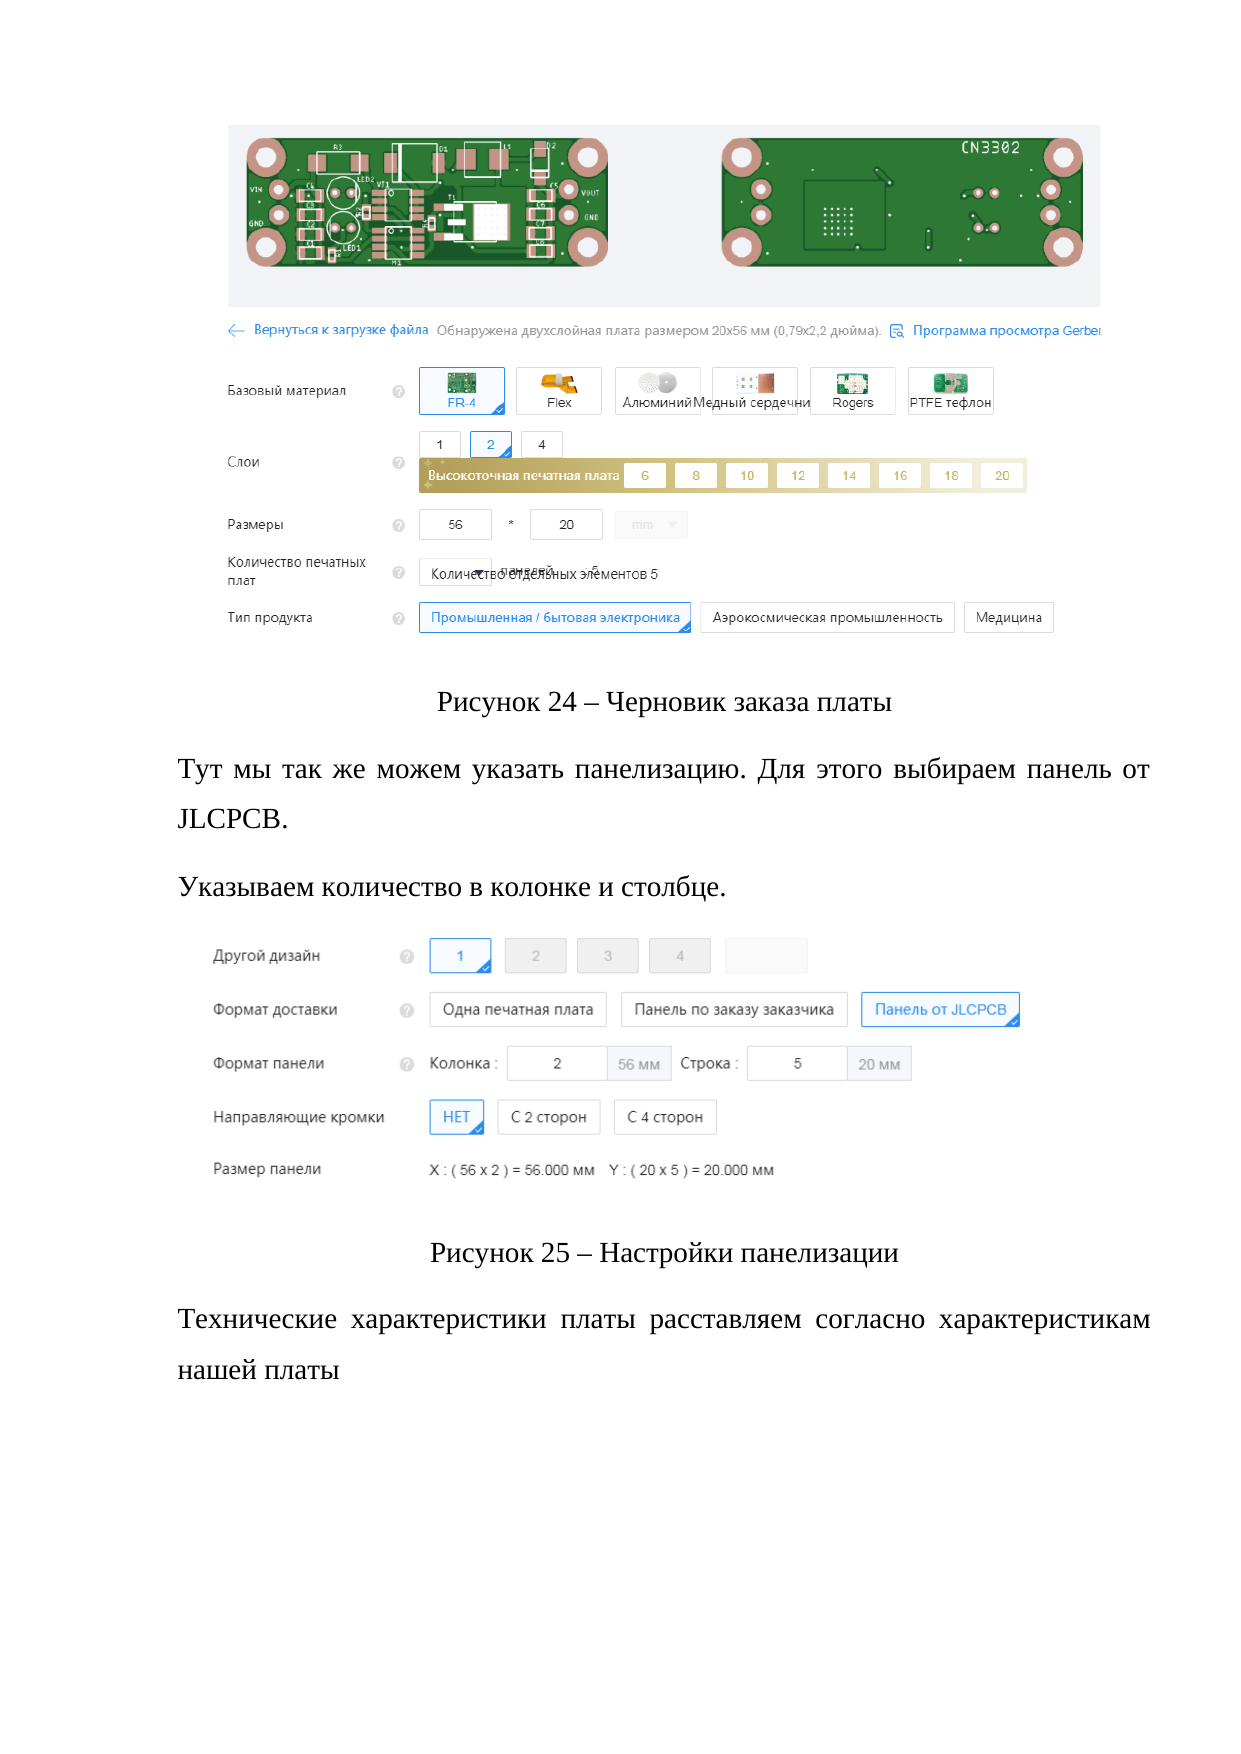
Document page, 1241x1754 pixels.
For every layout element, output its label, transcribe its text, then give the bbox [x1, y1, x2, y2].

text Указываем количество в колонке и столбце. [177, 869, 1152, 902]
text Рисунок 25 – Настройки панелизации [177, 1235, 1152, 1268]
picture [206, 935, 1123, 1202]
text Технические характеристики платы расставляем согласно характеристикам нашей платы [177, 1302, 1152, 1386]
text Рисунок 24 – Черновик заказа платы [177, 684, 1152, 718]
picture [228, 118, 1101, 651]
text Тут мы так же можем указать панелизацию. Для этого выбираем панель от JLCPCB. [177, 751, 1152, 835]
